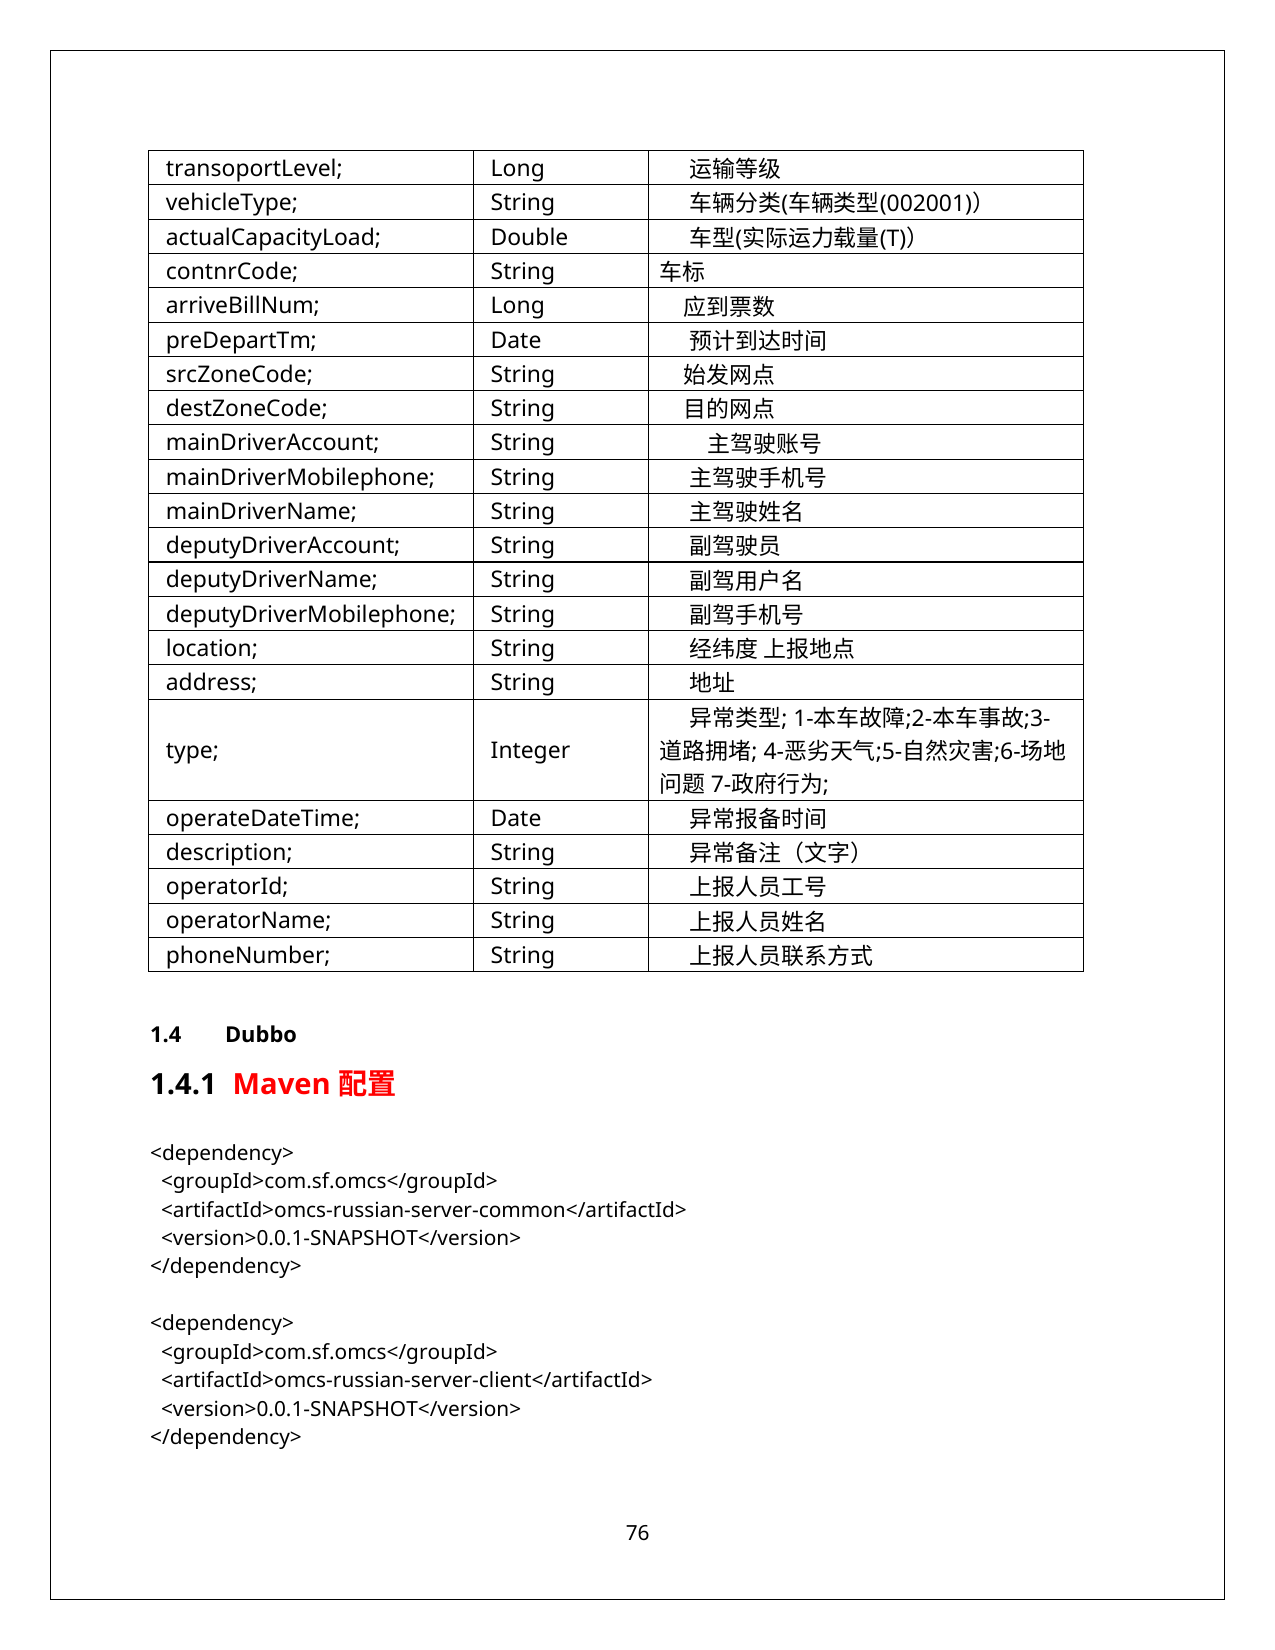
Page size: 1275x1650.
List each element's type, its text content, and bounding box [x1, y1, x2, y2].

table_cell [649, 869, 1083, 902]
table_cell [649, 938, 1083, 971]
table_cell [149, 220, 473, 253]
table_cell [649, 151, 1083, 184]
text </dependency> [150, 1422, 1125, 1451]
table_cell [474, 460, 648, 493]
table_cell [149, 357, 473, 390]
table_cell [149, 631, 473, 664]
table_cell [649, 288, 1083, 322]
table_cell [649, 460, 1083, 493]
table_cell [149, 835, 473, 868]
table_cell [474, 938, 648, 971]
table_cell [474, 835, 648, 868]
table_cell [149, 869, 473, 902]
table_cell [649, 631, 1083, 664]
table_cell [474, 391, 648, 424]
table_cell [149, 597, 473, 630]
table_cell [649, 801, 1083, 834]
text <dependency> [150, 1308, 1125, 1337]
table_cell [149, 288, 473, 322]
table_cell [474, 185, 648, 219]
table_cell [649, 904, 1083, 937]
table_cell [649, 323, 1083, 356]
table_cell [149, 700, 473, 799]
text <dependency> [150, 1138, 1125, 1166]
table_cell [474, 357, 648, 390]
text <artifactId>omcs-russian-server-client</artifactId> [150, 1365, 1125, 1394]
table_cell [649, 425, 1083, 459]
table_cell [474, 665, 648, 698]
subtitle Maven 配置 [150, 1061, 1125, 1103]
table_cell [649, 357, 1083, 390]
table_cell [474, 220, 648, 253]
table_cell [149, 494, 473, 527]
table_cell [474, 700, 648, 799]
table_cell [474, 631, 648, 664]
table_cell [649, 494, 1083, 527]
text <groupId>com.sf.omcs</groupId> [150, 1166, 1125, 1195]
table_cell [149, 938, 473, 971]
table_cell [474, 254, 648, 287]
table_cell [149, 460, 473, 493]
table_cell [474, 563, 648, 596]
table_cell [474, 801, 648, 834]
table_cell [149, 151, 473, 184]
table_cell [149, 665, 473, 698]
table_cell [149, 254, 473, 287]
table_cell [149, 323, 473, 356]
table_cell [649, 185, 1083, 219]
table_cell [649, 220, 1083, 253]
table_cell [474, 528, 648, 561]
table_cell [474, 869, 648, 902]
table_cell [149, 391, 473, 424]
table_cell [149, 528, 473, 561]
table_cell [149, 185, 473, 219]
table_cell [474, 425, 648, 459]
subtitle Dubbo [150, 1018, 1125, 1048]
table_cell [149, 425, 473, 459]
text <version>0.0.1-SNAPSHOT</version> [150, 1223, 1125, 1252]
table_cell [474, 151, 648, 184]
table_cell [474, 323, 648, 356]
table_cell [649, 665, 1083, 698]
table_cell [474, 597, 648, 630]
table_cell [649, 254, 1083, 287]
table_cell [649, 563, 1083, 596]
text </dependency> [150, 1252, 1125, 1280]
text <groupId>com.sf.omcs</groupId> [150, 1337, 1125, 1365]
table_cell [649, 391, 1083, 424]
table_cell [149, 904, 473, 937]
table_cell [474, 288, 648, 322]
text <artifactId>omcs-russian-server-common</artifactId> [150, 1195, 1125, 1223]
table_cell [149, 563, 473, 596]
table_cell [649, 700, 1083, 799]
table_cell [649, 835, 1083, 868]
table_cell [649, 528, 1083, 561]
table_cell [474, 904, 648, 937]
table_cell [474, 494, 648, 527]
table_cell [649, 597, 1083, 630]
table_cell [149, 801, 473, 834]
text <version>0.0.1-SNAPSHOT</version> [150, 1394, 1125, 1422]
